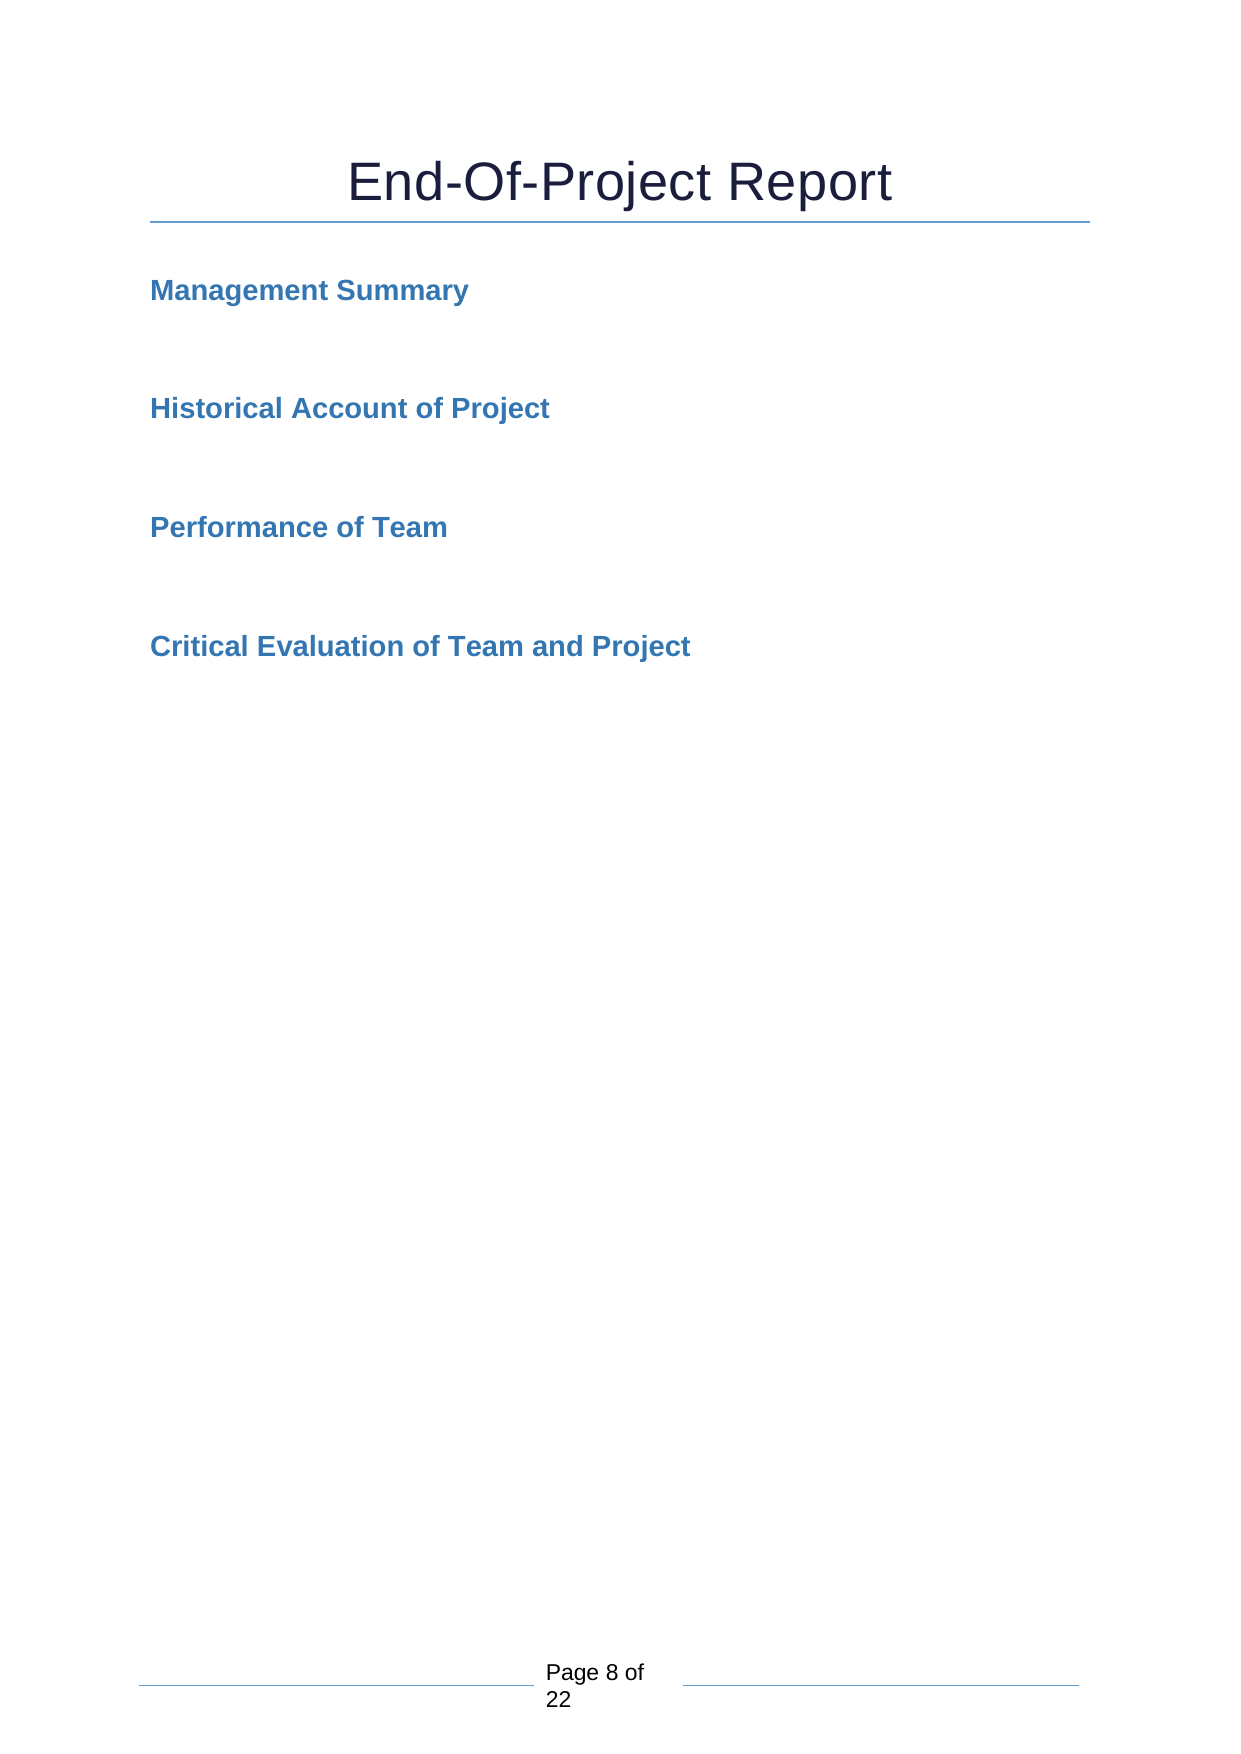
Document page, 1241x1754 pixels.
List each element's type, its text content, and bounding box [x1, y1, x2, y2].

subtitle Management Summary [150, 273, 1090, 306]
subtitle Historical Account of Project [150, 391, 1090, 425]
subtitle Critical Evaluation of Team and Project [150, 629, 1090, 662]
subtitle Performance of Team [150, 510, 1090, 544]
title End-Of-Project Report [150, 150, 1090, 221]
